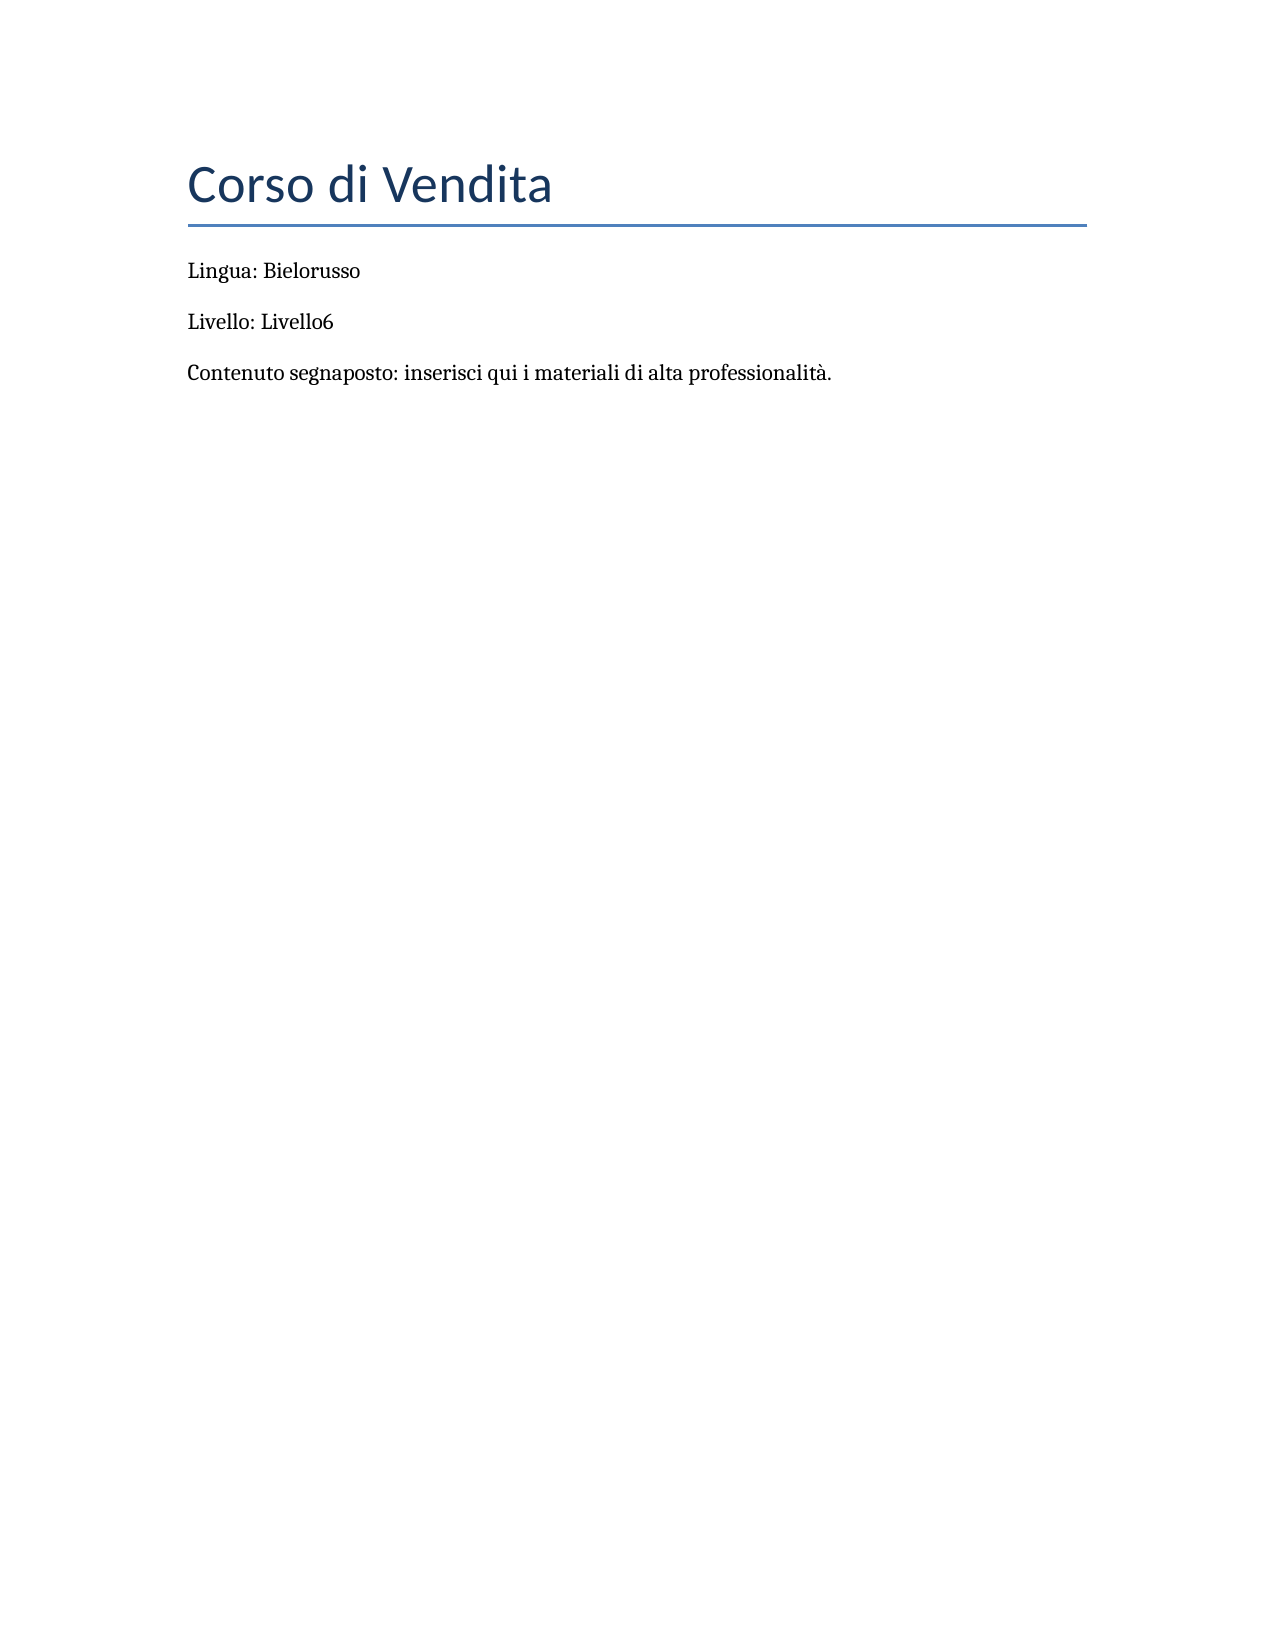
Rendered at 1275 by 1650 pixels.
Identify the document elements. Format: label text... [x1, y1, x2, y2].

text Livello: Livello6 [187, 309, 1087, 335]
text Lingua: Bielorusso [187, 258, 1087, 284]
title Corso di Vendita [187, 150, 1087, 227]
text Contenuto segnaposto: inserisci qui i materiali di alta professionalità. [187, 360, 1087, 386]
